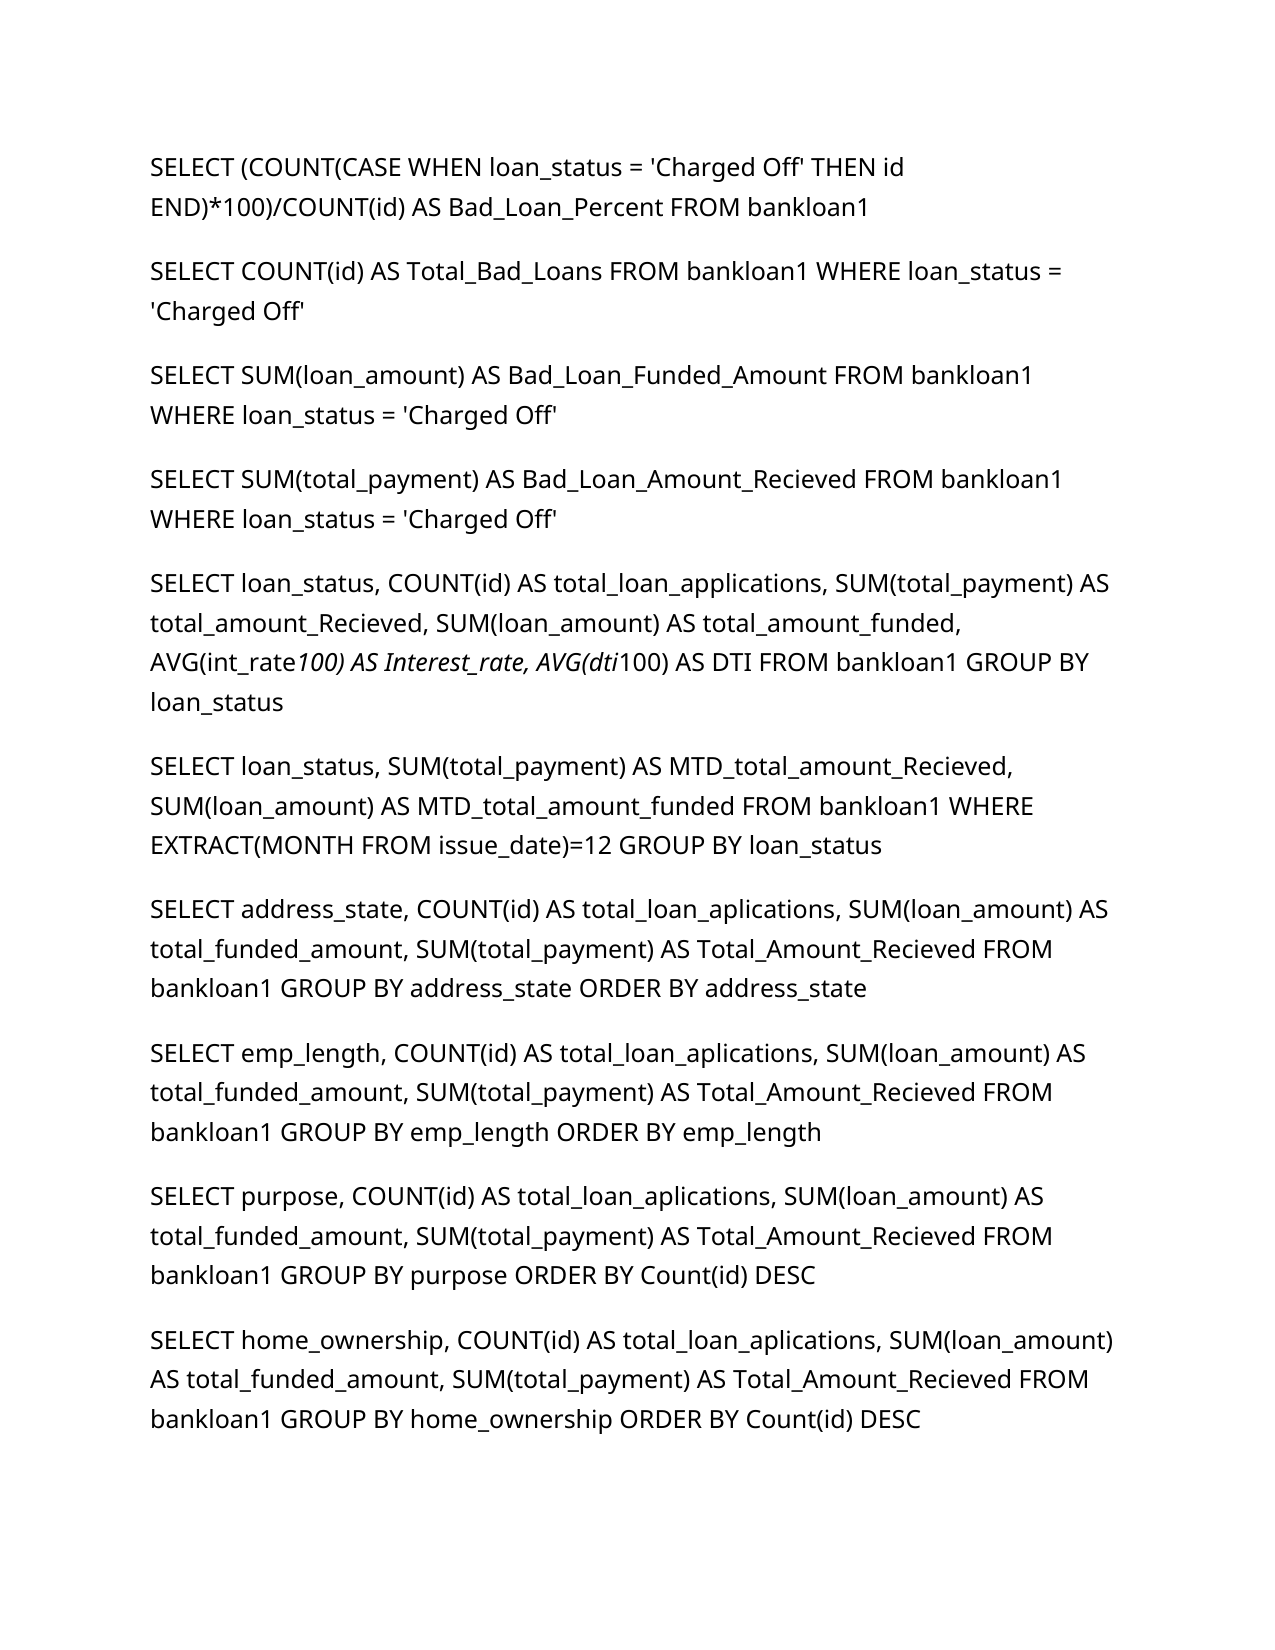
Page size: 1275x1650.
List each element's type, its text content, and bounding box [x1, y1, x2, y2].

text SELECT purpose, COUNT(id) AS total_loan_aplications, SUM(loan_amount) AS total_funded_amount, SUM(total_payment) AS Total_Amount_Recieved FROM bankloan1 GROUP BY purpose ORDER BY Count(id) DESC [150, 1179, 1125, 1292]
text SELECT loan_status, SUM(total_payment) AS MTD_total_amount_Recieved, SUM(loan_amount) AS MTD_total_amount_funded FROM bankloan1 WHERE EXTRACT(MONTH FROM issue_date)=12 GROUP BY loan_status [150, 749, 1125, 862]
text SELECT address_state, COUNT(id) AS total_loan_aplications, SUM(loan_amount) AS total_funded_amount, SUM(total_payment) AS Total_Amount_Recieved FROM bankloan1 GROUP BY address_state ORDER BY address_state [150, 892, 1125, 1005]
text SELECT SUM(total_payment) AS Bad_Loan_Amount_Recieved FROM bankloan1 WHERE loan_status = 'Charged Off' [150, 462, 1125, 535]
text SELECT COUNT(id) AS Total_Bad_Loans FROM bankloan1 WHERE loan_status = 'Charged Off' [150, 254, 1125, 327]
text SELECT (COUNT(CASE WHEN loan_status = 'Charged Off' THEN id END)*100)/COUNT(id) AS Bad_Loan_Percent FROM bankloan1 [150, 150, 1125, 223]
text SELECT home_ownership, COUNT(id) AS total_loan_aplications, SUM(loan_amount) AS total_funded_amount, SUM(total_payment) AS Total_Amount_Recieved FROM bankloan1 GROUP BY home_ownership ORDER BY Count(id) DESC [150, 1322, 1125, 1436]
text SELECT emp_length, COUNT(id) AS total_loan_aplications, SUM(loan_amount) AS total_funded_amount, SUM(total_payment) AS Total_Amount_Recieved FROM bankloan1 GROUP BY emp_length ORDER BY emp_length [150, 1036, 1125, 1149]
text SELECT loan_status, COUNT(id) AS total_loan_applications, SUM(total_payment) AS total_amount_Recieved, SUM(loan_amount) AS total_amount_funded, AVG(int_rate100) AS Interest_rate, AVG(dti100) AS DTI FROM bankloan1 GROUP BY loan_status [150, 566, 1125, 718]
text SELECT SUM(loan_amount) AS Bad_Loan_Funded_Amount FROM bankloan1 WHERE loan_status = 'Charged Off' [150, 358, 1125, 431]
